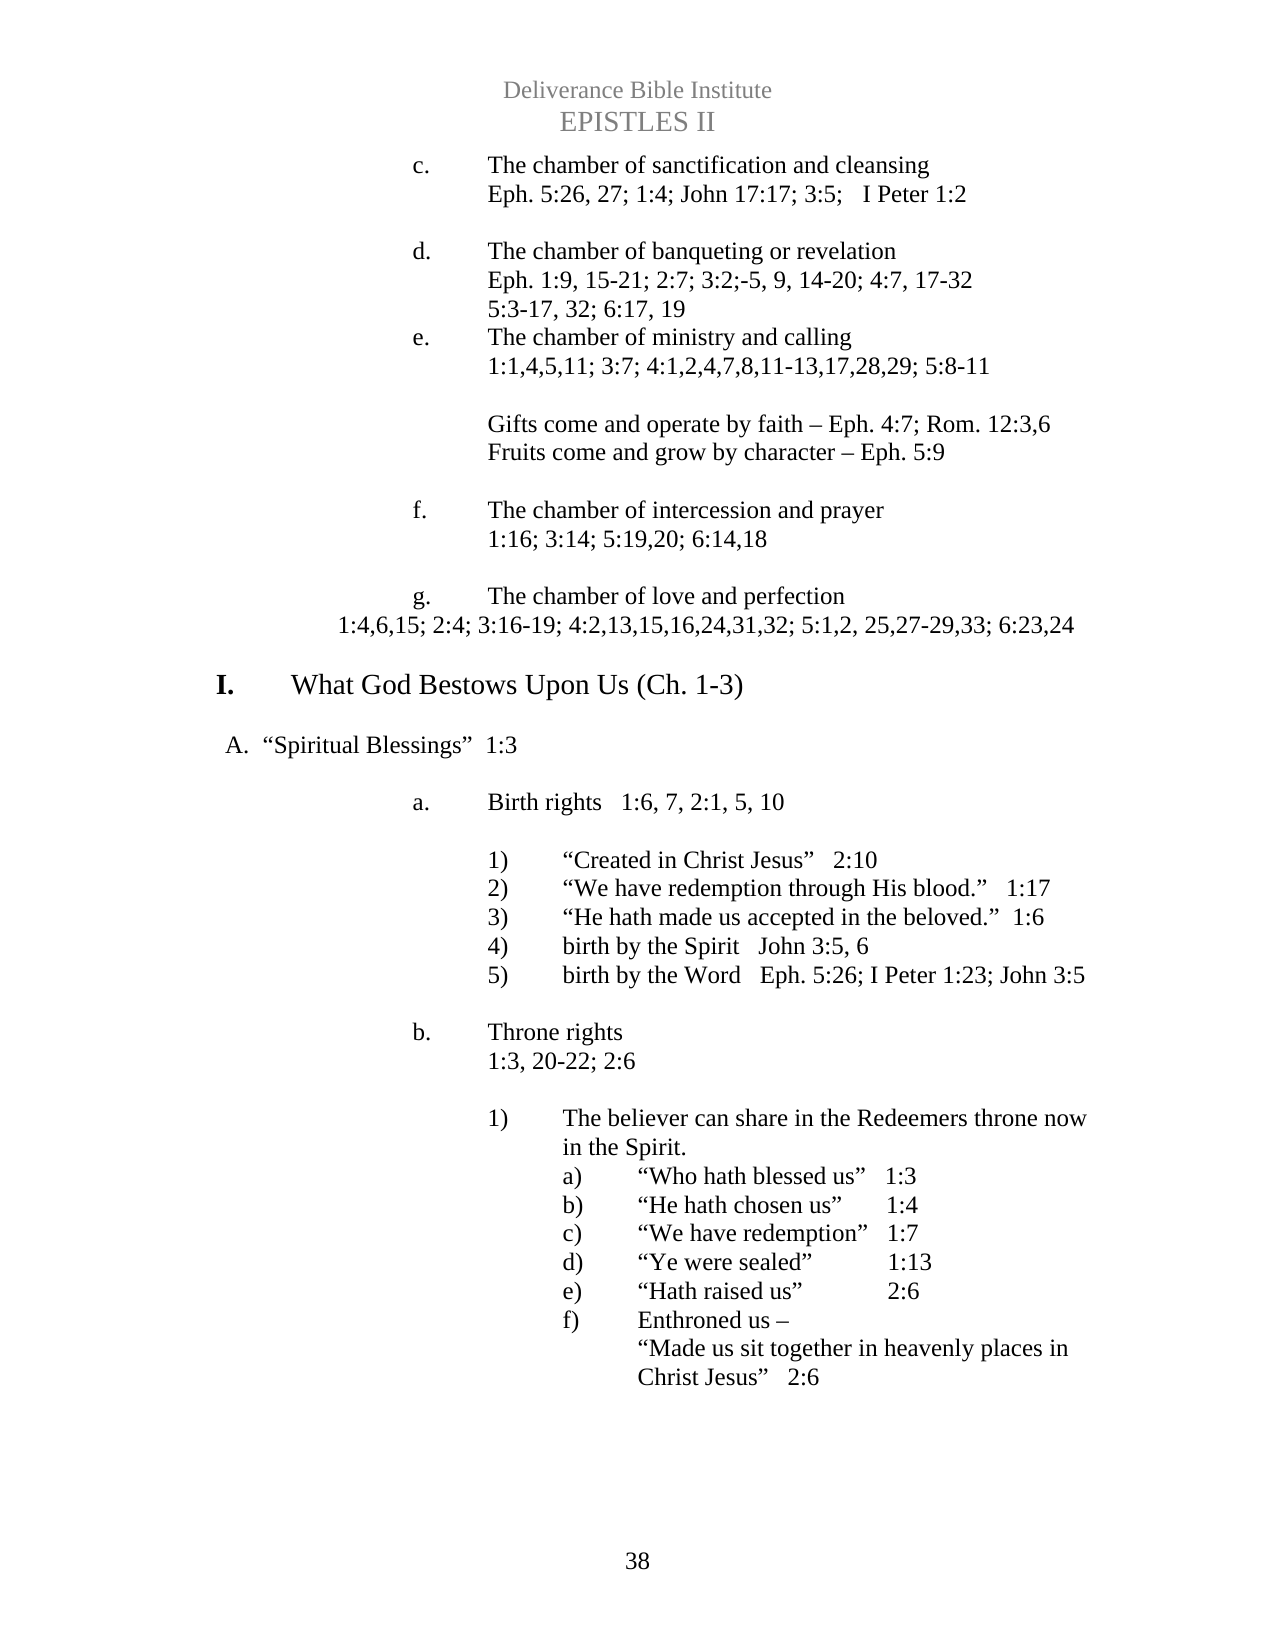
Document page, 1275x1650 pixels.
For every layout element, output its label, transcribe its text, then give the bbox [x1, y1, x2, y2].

text 1:4,6,15; 2:4; 3:16-19; 4:2,13,15,16,24,31,32; 5:1,2, 25,27-29,33; 6:23,24 [262, 610, 1087, 639]
text e) “Hath raised us” 2:6 [187, 1276, 1087, 1305]
text b. Throne rights [187, 1017, 1087, 1046]
text c. The chamber of sanctification and cleansing [187, 150, 1087, 179]
text e. The chamber of ministry and calling 1:1,4,5,11; 3:7; 4:1,2,4,7,8,11-13,17,28,29; 5:8-11 [412, 322, 1087, 380]
text 1:16; 3:14; 5:19,20; 6:14,18 [187, 524, 1087, 552]
text “Made us sit together in heavenly places in Christ Jesus” 2:6 [637, 1333, 1087, 1391]
text 3) “He hath made us accepted in the beloved.” 1:6 [187, 902, 1087, 931]
text 1:3, 20-22; 2:6 [187, 1046, 1087, 1075]
text f) Enthroned us – [562, 1305, 1087, 1333]
text d) “Ye were sealed” 1:13 [487, 1247, 1087, 1276]
text Eph. 1:9, 15-21; 2:7; 3:2;-5, 9, 14-20; 4:7, 17-32 [187, 265, 1087, 294]
text f. The chamber of intercession and prayer [187, 495, 1087, 524]
text c) “We have redemption” 1:7 [187, 1218, 1087, 1247]
text a. Birth rights 1:6, 7, 2:1, 5, 10 [187, 787, 1087, 816]
text 2) “We have redemption through His blood.” 1:17 [187, 873, 1087, 902]
text 5) birth by the Word Eph. 5:26; I Peter 1:23; John 3:5 [187, 960, 1087, 988]
text 1) “Created in Christ Jesus” 2:10 [187, 845, 1087, 873]
subtitle What God Bestows Upon Us (Ch. 1-3) [216, 667, 1087, 701]
text a) “Who hath blessed us” 1:3 [187, 1161, 1087, 1190]
text b) “He hath chosen us” 1:4 [187, 1190, 1087, 1218]
text Fruits come and grow by character – Eph. 5:9 [187, 437, 1087, 466]
text Gifts come and operate by faith – Eph. 4:7; Rom. 12:3,6 [487, 409, 1087, 437]
text 5:3-17, 32; 6:17, 19 [187, 294, 1087, 322]
subtitle “Spiritual Blessings” 1:3 [225, 730, 1087, 758]
text 4) birth by the Spirit John 3:5, 6 [187, 931, 1087, 960]
text d. The chamber of banqueting or revelation [187, 236, 1087, 265]
text 1) The believer can share in the Redeemers throne now in the Spirit. [487, 1103, 1087, 1161]
text Eph. 5:26, 27; 1:4; John 17:17; 3:5; I Peter 1:2 [187, 179, 1087, 207]
text g. The chamber of love and perfection [187, 581, 1087, 610]
